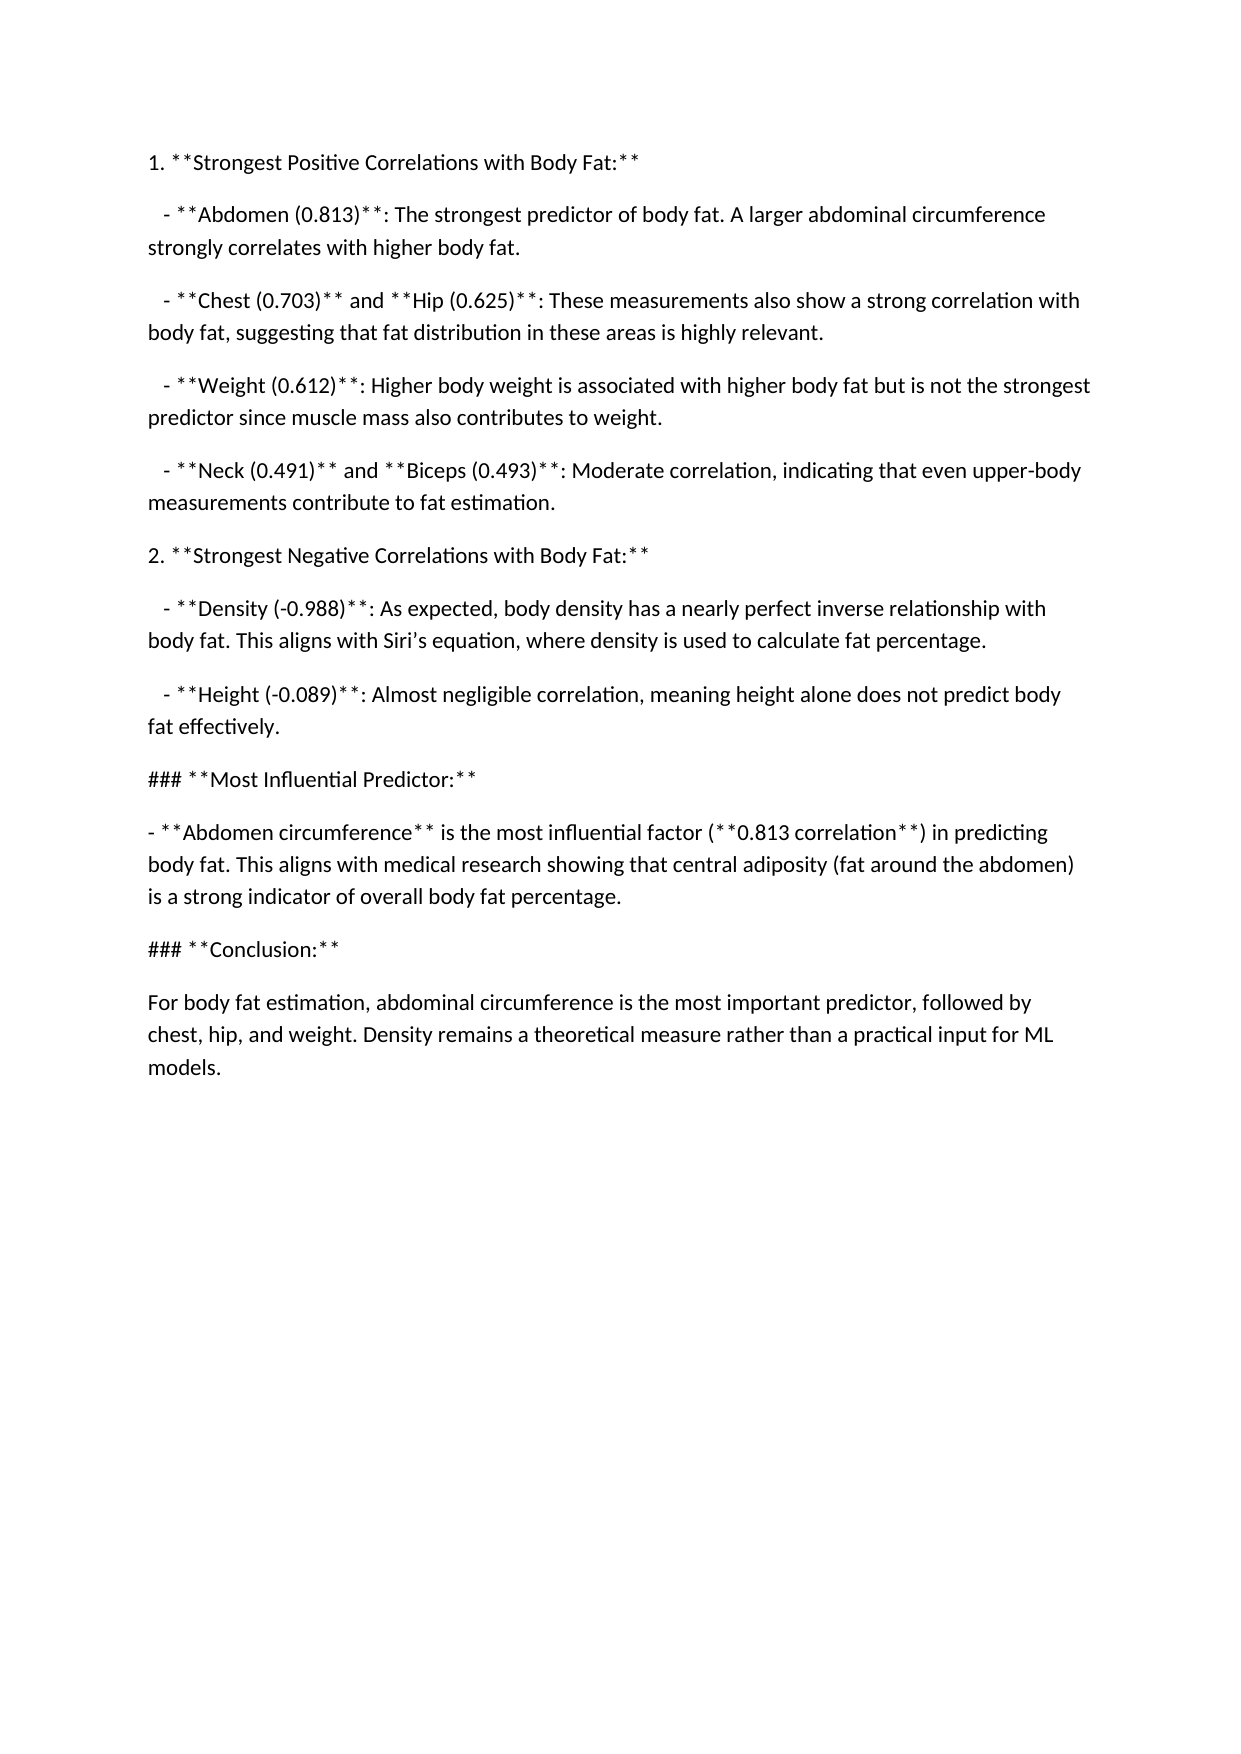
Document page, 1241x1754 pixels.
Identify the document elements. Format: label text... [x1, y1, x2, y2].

text - **Weight (0.612)**: Higher body weight is associated with higher body fat but is not the strongest predictor since muscle mass also contributes to weight. [148, 371, 1093, 431]
text - **Abdomen (0.813)**: The strongest predictor of body fat. A larger abdominal circumference strongly correlates with higher body fat. [148, 201, 1093, 261]
text 1. **Strongest Positive Correlations with Body Fat:** [148, 148, 1093, 176]
text For body fat estimation, abdominal circumference is the most important predictor, followed by chest, hip, and weight. Density remains a theoretical measure rather than a practical input for ML models. [148, 988, 1093, 1081]
text ### **Conclusion:** [148, 935, 1093, 963]
text - **Neck (0.491)** and **Biceps (0.493)**: Moderate correlation, indicating that even upper-body measurements contribute to fat estimation. [148, 456, 1093, 516]
text - **Density (-0.988)**: As expected, body density has a nearly perfect inverse relationship with body fat. This aligns with Siri’s equation, where density is used to calculate fat percentage. [148, 594, 1093, 655]
text ### **Most Influential Predictor:** [148, 765, 1093, 793]
text - **Height (-0.089)**: Almost negligible correlation, meaning height alone does not predict body fat effectively. [148, 680, 1093, 740]
text - **Abdomen circumference** is the most influential factor (**0.813 correlation**) in predicting body fat. This aligns with medical research showing that central adiposity (fat around the abdomen) is a strong indicator of overall body fat percentage. [148, 818, 1093, 910]
text - **Chest (0.703)** and **Hip (0.625)**: These measurements also show a strong correlation with body fat, suggesting that fat distribution in these areas is highly relevant. [148, 286, 1093, 346]
text 2. **Strongest Negative Correlations with Body Fat:** [148, 541, 1093, 569]
